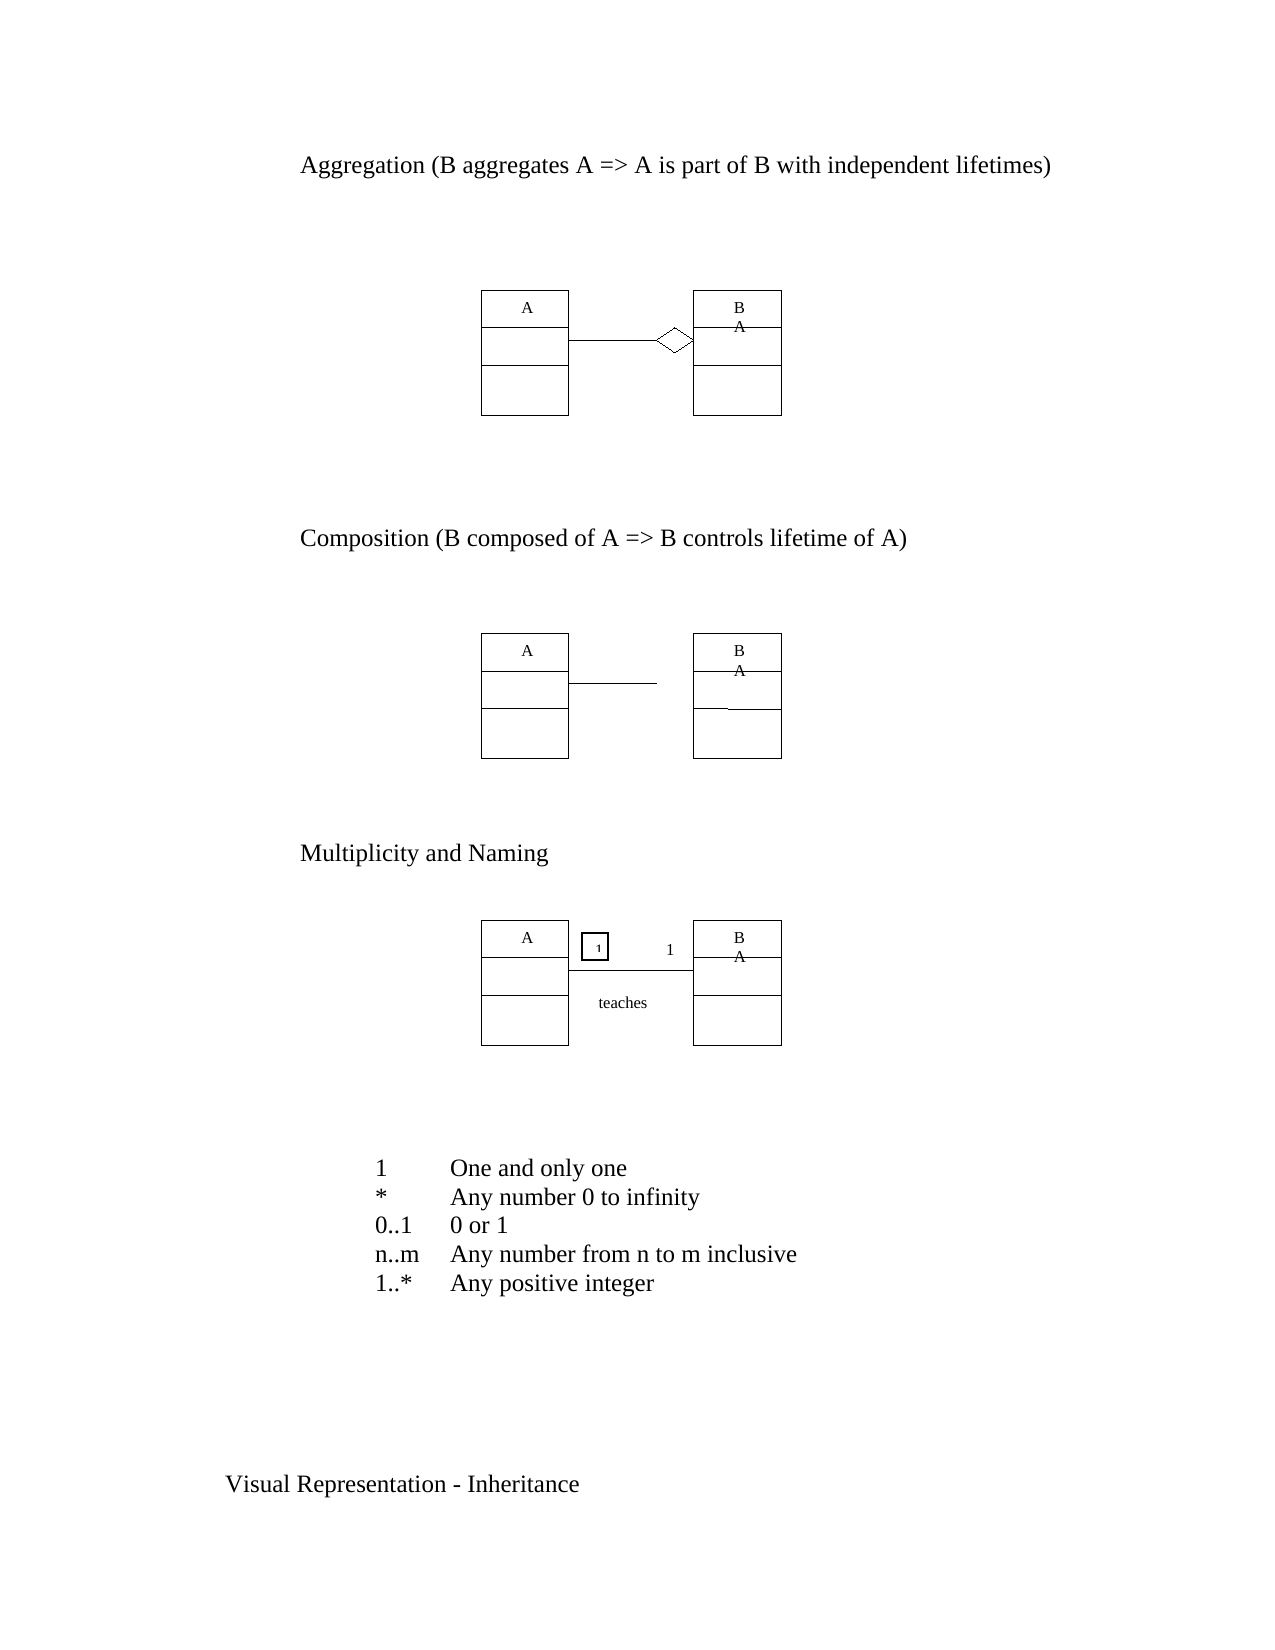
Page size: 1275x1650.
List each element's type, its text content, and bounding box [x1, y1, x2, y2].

text 1..* Any positive integer [150, 1268, 1125, 1297]
text Multiplicity and Naming [150, 838, 1125, 866]
text 1 One and only one [150, 1153, 1125, 1182]
text 0..1 0 or 1 [150, 1210, 1125, 1239]
text Aggregation (B aggregates A => A is part of B with independent lifetimes) [150, 150, 1125, 179]
text Visual Representation - Inheritance [150, 1469, 1125, 1498]
text Composition (B composed of A => B controls lifetime of A) [150, 523, 1125, 551]
text n..m Any number from n to m inclusive [150, 1239, 1125, 1268]
text * Any number 0 to infinity [150, 1182, 1125, 1210]
